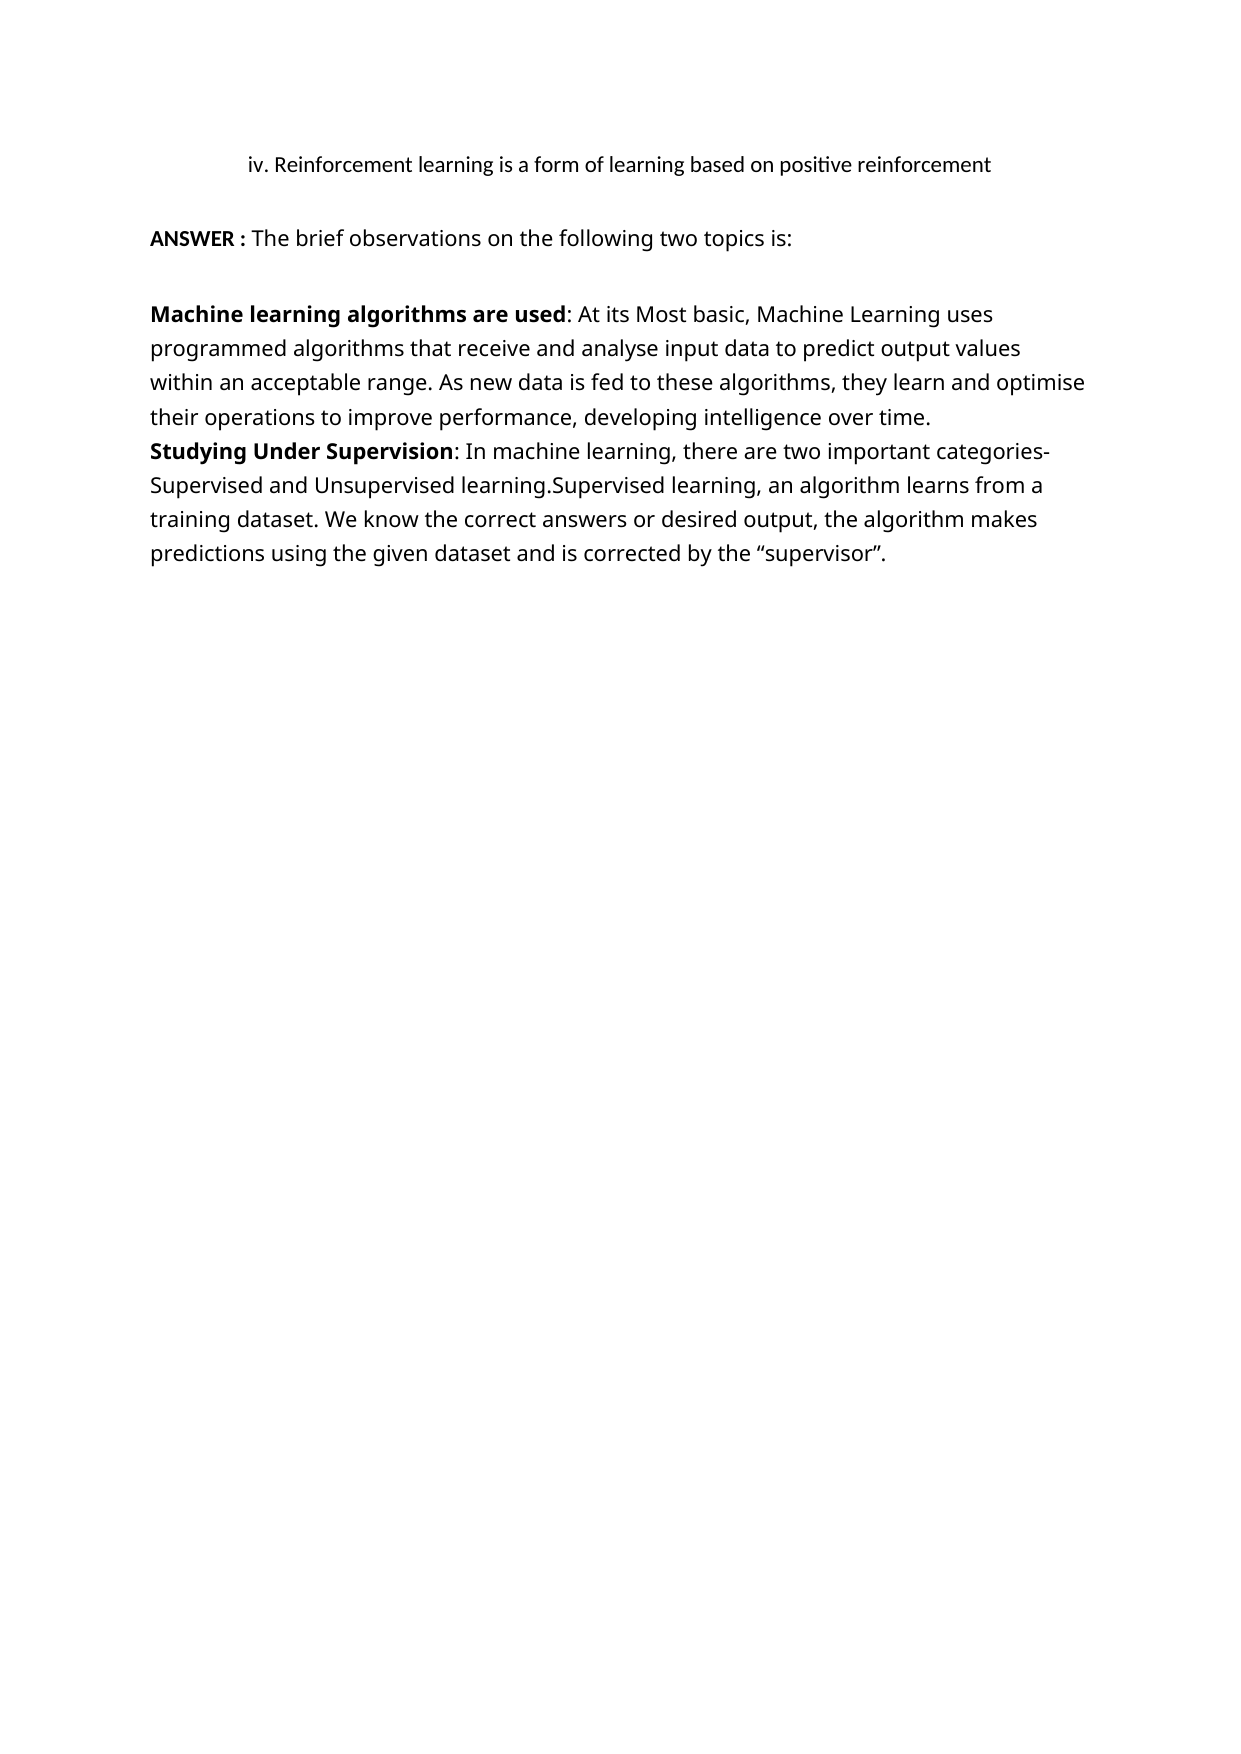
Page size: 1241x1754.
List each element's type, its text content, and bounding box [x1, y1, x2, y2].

text ANSWER : The brief observations on the following two topics is: [150, 223, 1090, 252]
text iv. Reinforcement learning is a form of learning based on positive reinforcement [150, 150, 1090, 178]
text Studying Under Supervision: In machine learning, there are two important categories- Supervised and Unsupervised learning.Supervised learning, an algorithm learns from a training dataset. We know the correct answers or desired output, the algorithm makes predictions using the given dataset and is corrected by the “supervisor”. [150, 436, 1090, 568]
text Machine learning algorithms are used: At its Most basic, Machine Learning uses programmed algorithms that receive and analyse input data to predict output values within an acceptable range. As new data is fed to these algorithms, they learn and optimise their operations to improve performance, developing intelligence over time. [150, 299, 1090, 431]
